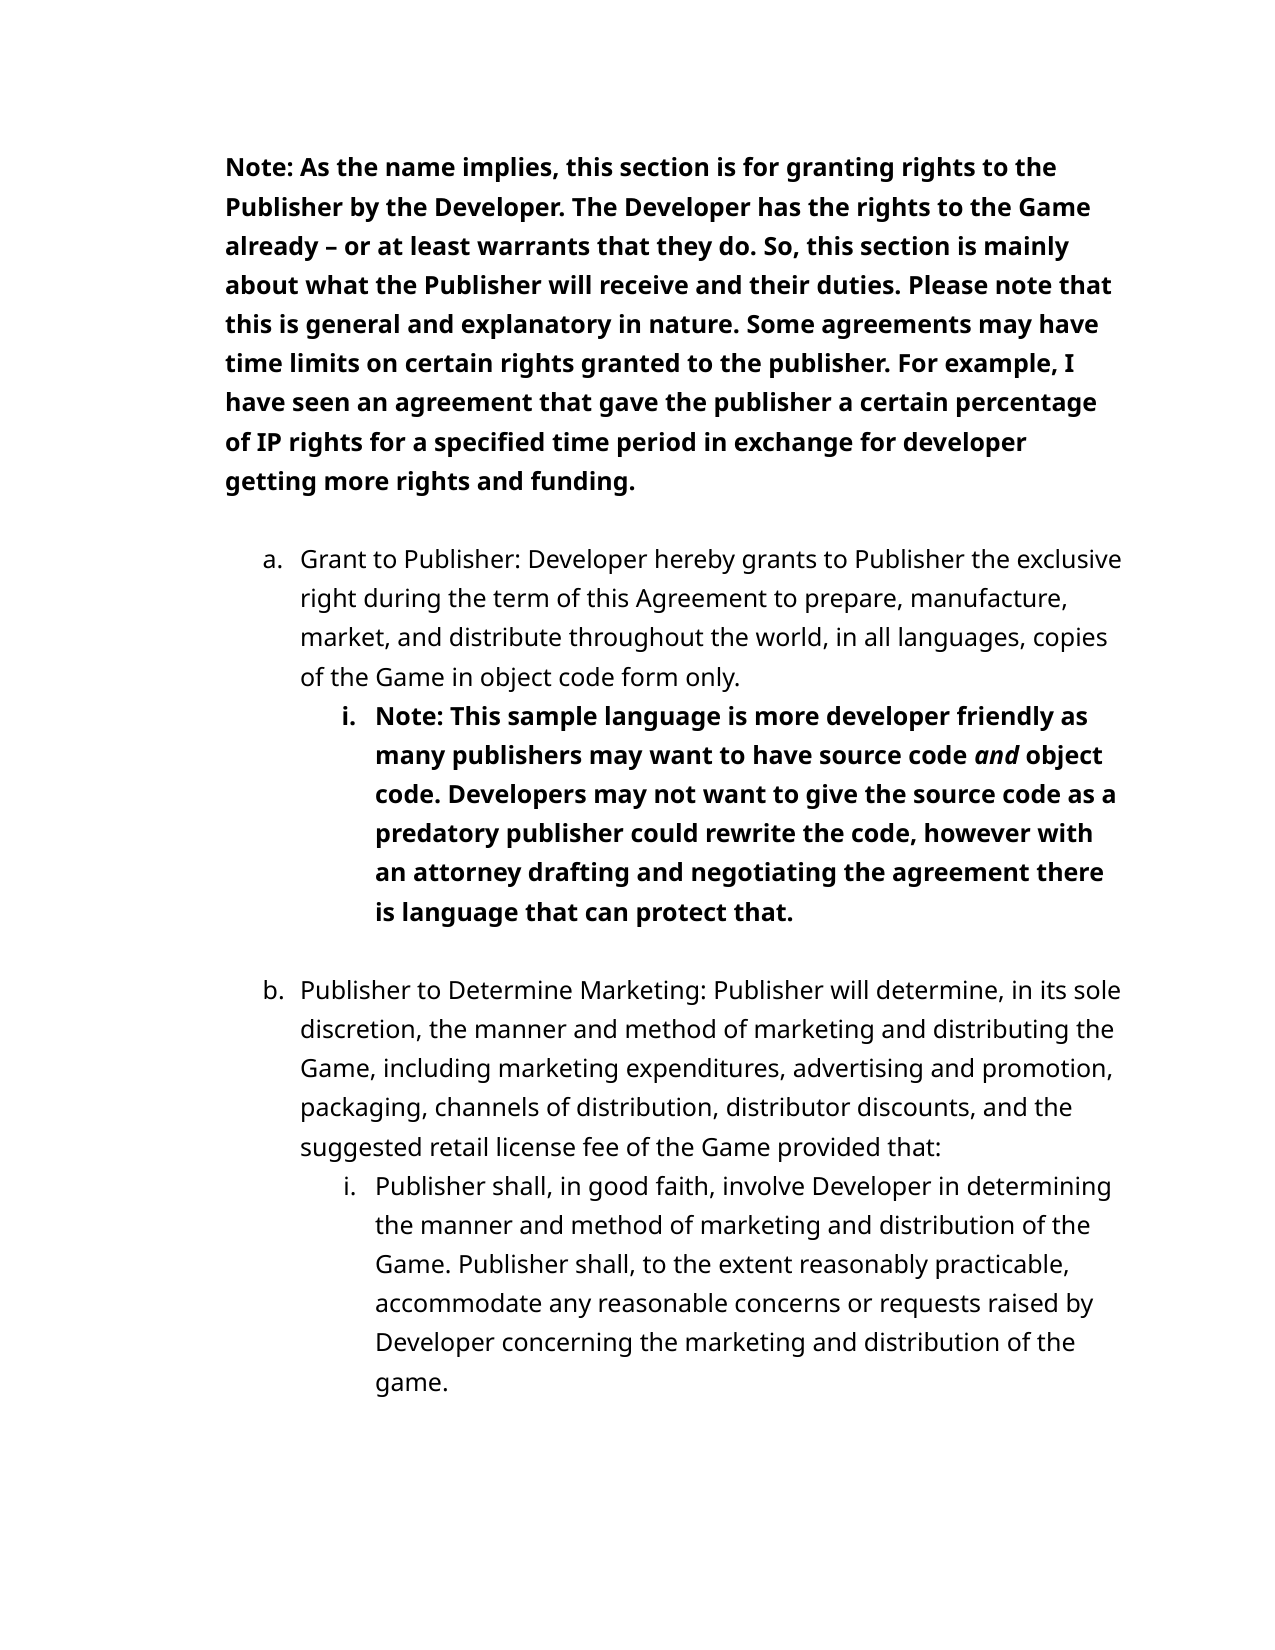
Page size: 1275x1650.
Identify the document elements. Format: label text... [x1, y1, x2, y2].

list Grant to Publisher: Developer hereby grants to Publisher the exclusive right during the term of this Agreement to prepare, manufacture, market, and distribute throughout the world, in all languages, copies of the Game in object code form only. [262, 542, 1125, 693]
list Note: This sample language is more developer friendly as many publishers may want to have source code and object code. Developers may not want to give the source code as a predatory publisher could rewrite the code, however with an attorney drafting and negotiating the agreement there is language that can protect that. [356, 698, 1125, 928]
list Note: As the name implies, this section is for granting rights to the Publisher by the Developer. The Developer has the rights to the Game already – or at least warrants that they do. So, this section is mainly about what the Publisher will receive and their duties. Please note that this is general and explanatory in nature. Some agreements may have time limits on certain rights granted to the publisher. For example, I have seen an agreement that gave the publisher a certain percentage of IP rights for a specified time period in exchange for developer getting more rights and funding. [225, 150, 1125, 497]
list Publisher to Determine Marketing: Publisher will determine, in its sole discretion, the manner and method of marketing and distributing the Game, including marketing expenditures, advertising and promotion, packaging, channels of distribution, distributor discounts, and the suggested retail license fee of the Game provided that: [262, 972, 1125, 1163]
list Publisher shall, in good faith, involve Developer in determining the manner and method of marketing and distribution of the Game. Publisher shall, to the extent reasonably practicable, accommodate any reasonable concerns or requests raised by Developer concerning the marketing and distribution of the game. [356, 1168, 1125, 1398]
